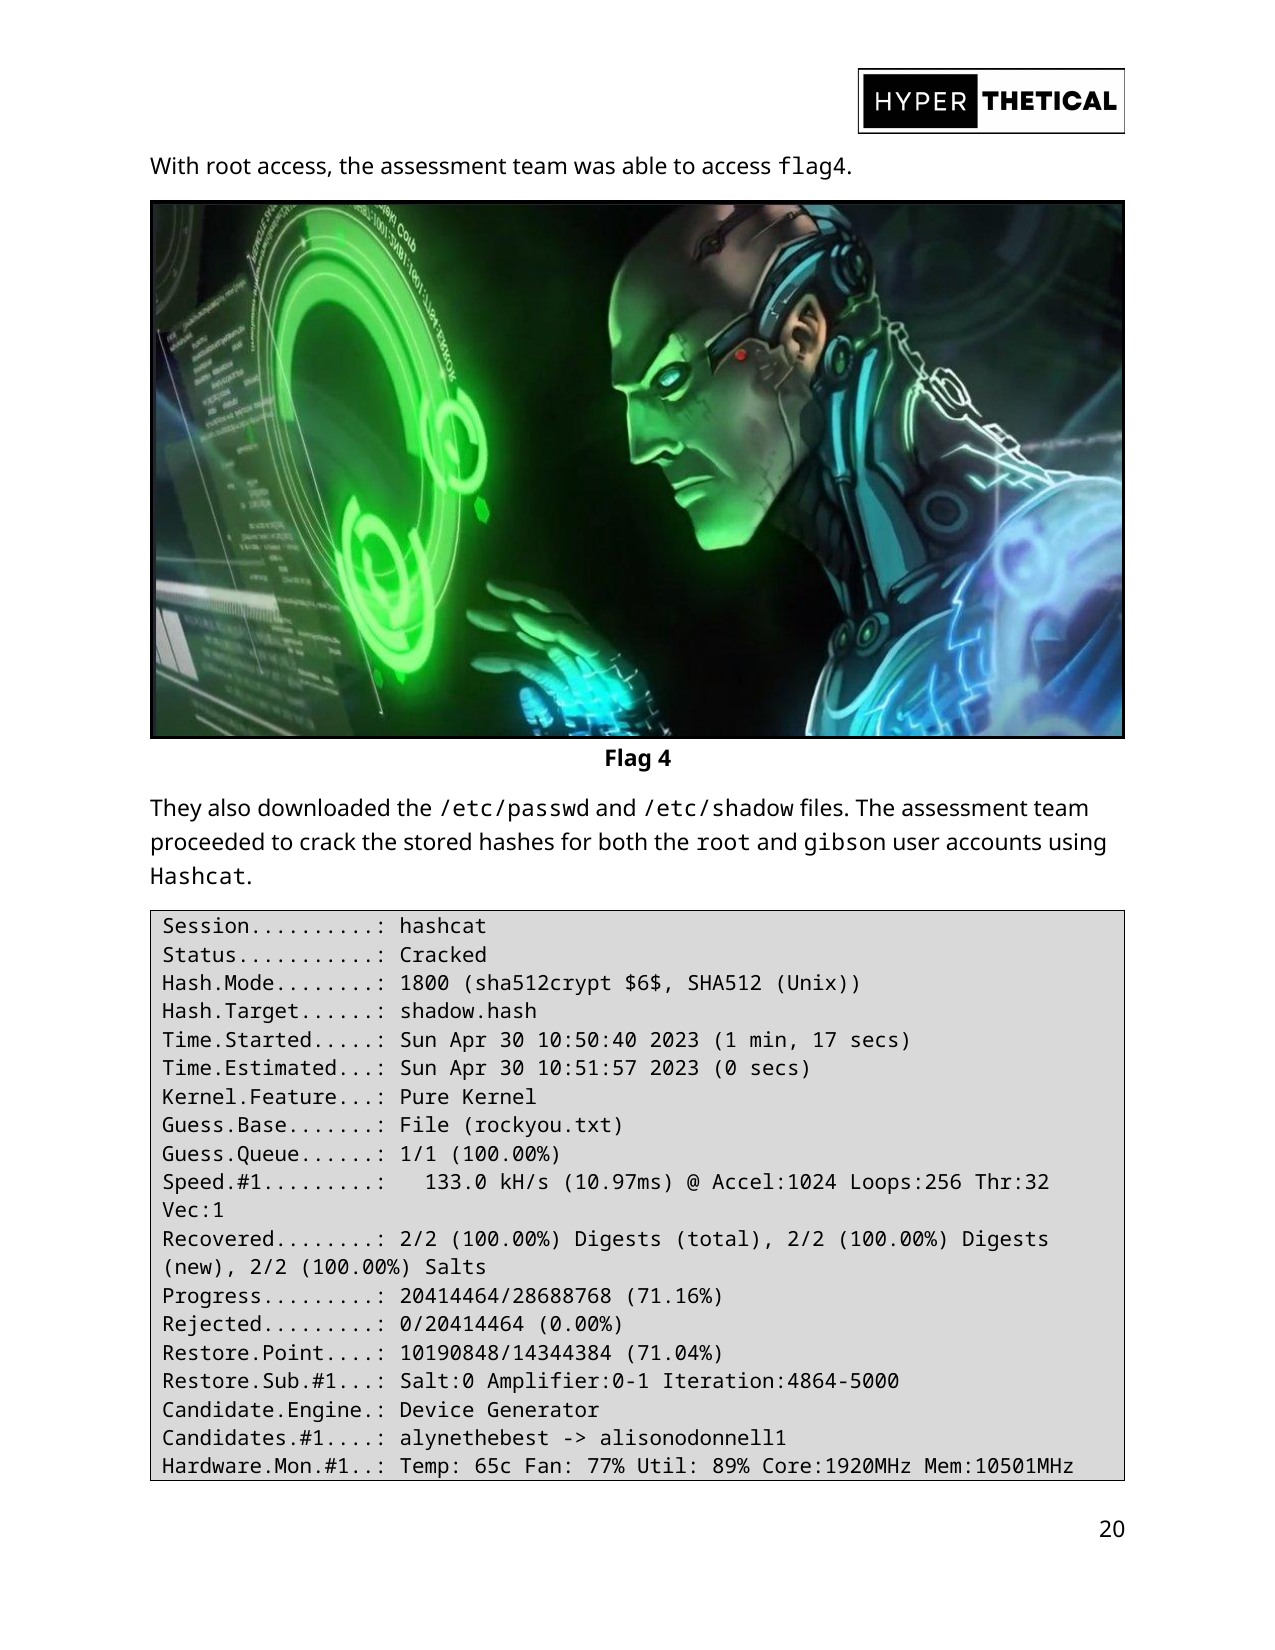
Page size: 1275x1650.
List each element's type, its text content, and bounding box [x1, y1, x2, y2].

text With root access, the assessment team was able to access flag4. [150, 150, 1125, 181]
text Flag 4 [150, 739, 1125, 773]
text They also downloaded the /etc/passwd and /etc/shadow files. The assessment team proceeded to crack the stored hashes for both the root and gibson user accounts using Hashcat. [150, 792, 1125, 891]
picture [857, 68, 1125, 134]
picture [153, 204, 1122, 736]
